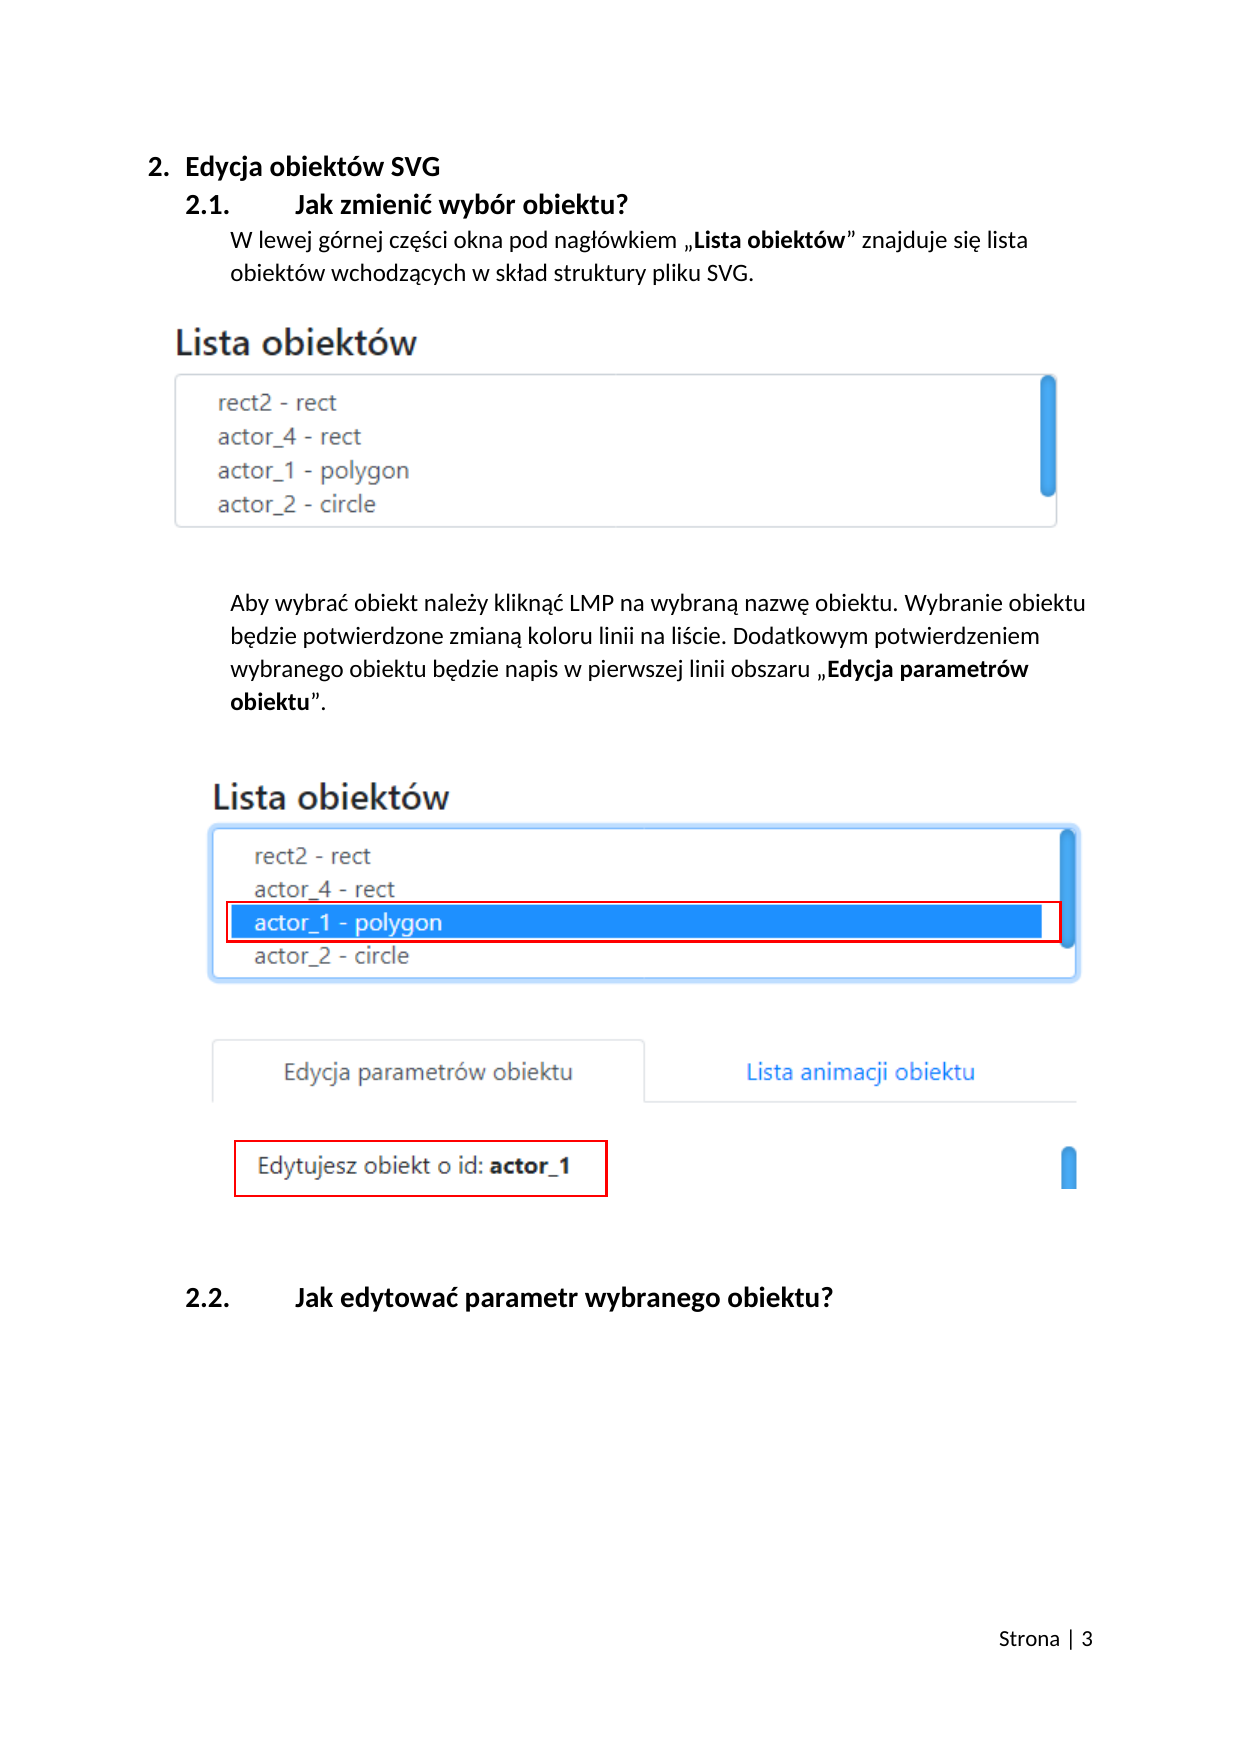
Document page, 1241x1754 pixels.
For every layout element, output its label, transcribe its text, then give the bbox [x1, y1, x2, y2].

list W lewej górnej części okna pod nagłówkiem „Lista obiektów” znajduje się lista obiektów wchodzących w skład struktury pliku SVG. [230, 224, 1093, 288]
list Jak zmienić wybór obiektu? [185, 186, 1093, 222]
picture [147, 297, 1093, 568]
picture [180, 764, 1125, 1189]
list Aby wybrać obiekt należy kliknąć LMP na wybraną nazwę obiektu. Wybranie obiektu będzie potwierdzone zmianą koloru linii na liście. Dodatkowym potwierdzeniem wybranego obiektu będzie napis w pierwszej linii obszaru „Edycja parametrów obiektu”. [230, 587, 1093, 716]
picture [236, 1142, 605, 1189]
list Jak edytować parametr wybranego obiektu? [185, 1279, 1093, 1314]
list Edycja obiektów SVG [148, 148, 1093, 183]
